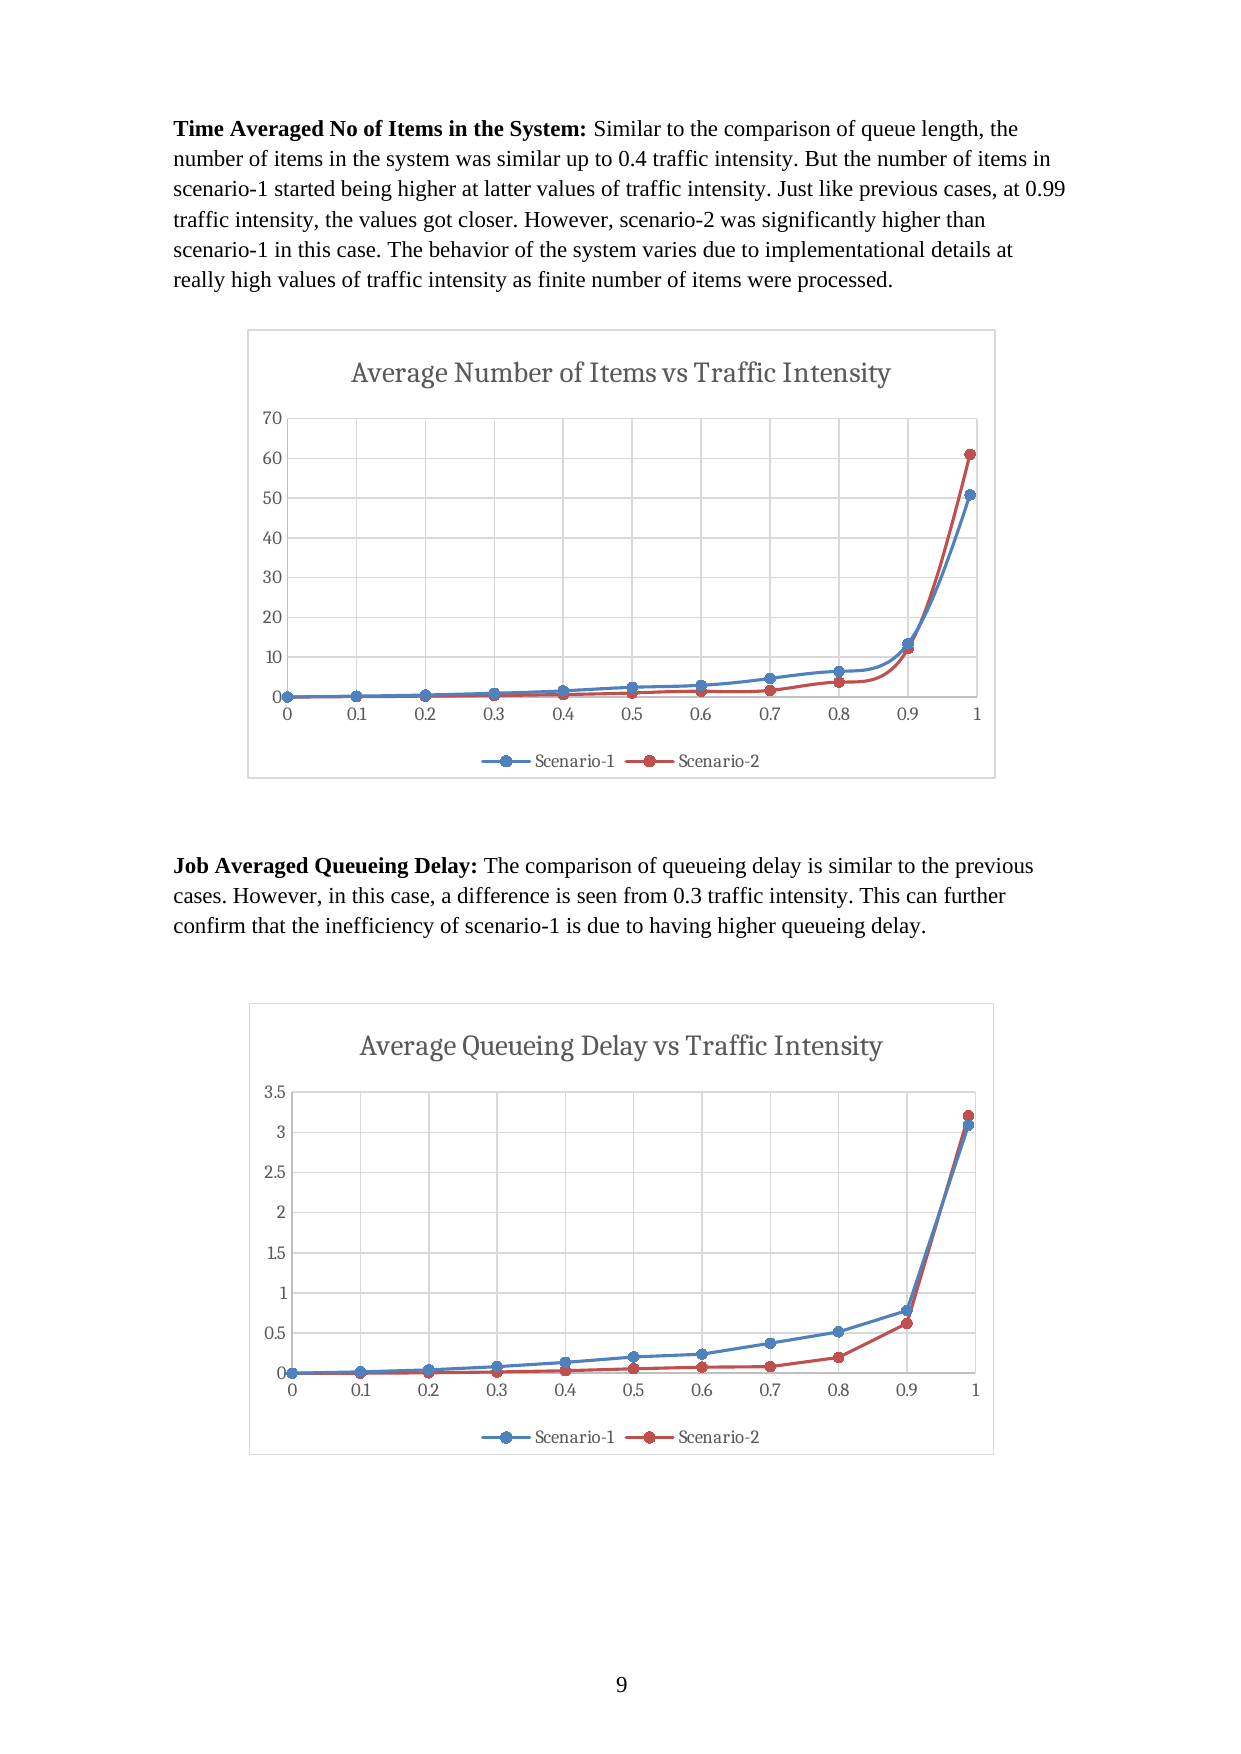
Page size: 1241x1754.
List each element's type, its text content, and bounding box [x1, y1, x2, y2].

text Time Averaged No of Items in the System: Similar to the comparison of queue length, the number of items in the system was similar up to 0.4 traffic intensity. But the number of items in scenario-1 started being higher at latter values of traffic intensity. Just like previous cases, at 0.99 traffic intensity, the values got closer. However, scenario-2 was significantly higher than scenario-1 in this case. The behavior of the system varies due to implementational details at really high values of traffic intensity as finite number of items were processed. [173, 115, 1070, 292]
text Job Averaged Queueing Delay: The comparison of queueing delay is similar to the previous cases. However, in this case, a difference is seen from 0.3 traffic intensity. This can further confirm that the inefficiency of scenario-1 is due to having higher queueing delay. [173, 852, 1070, 938]
